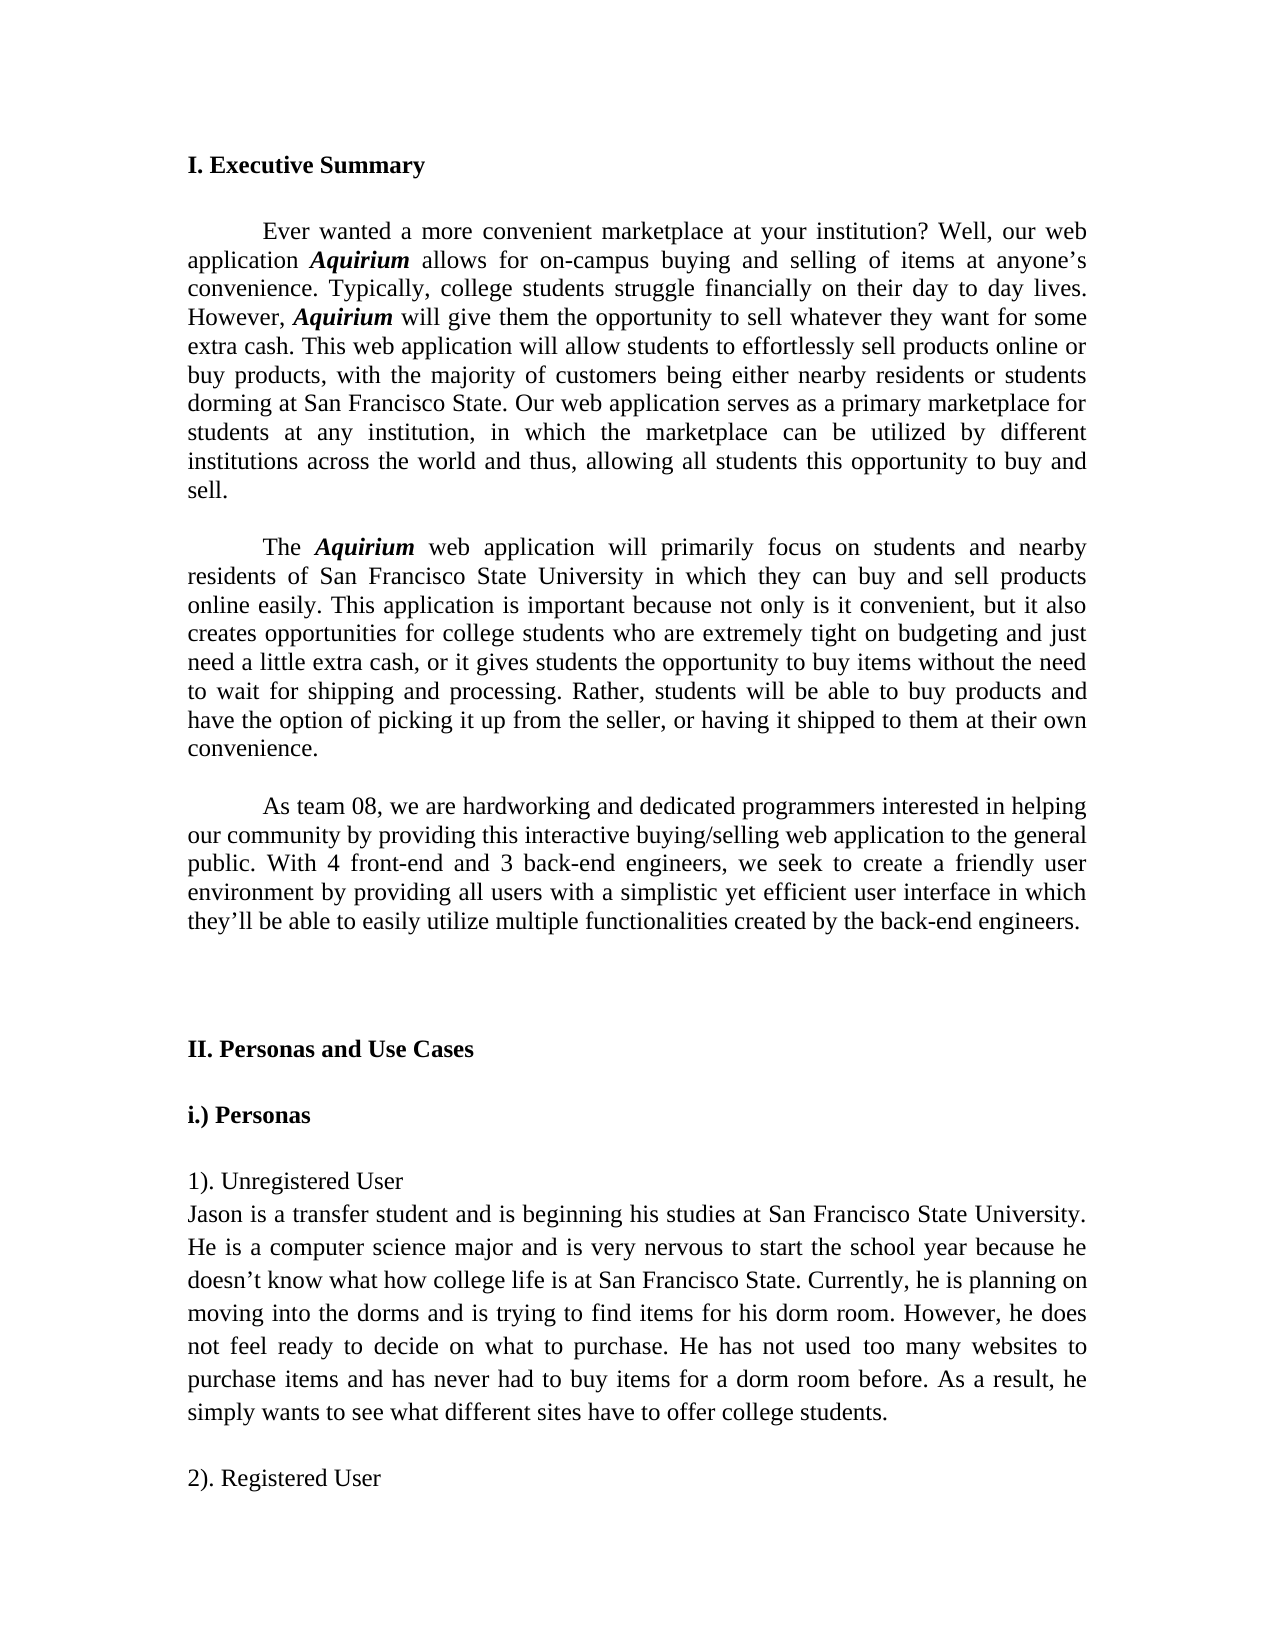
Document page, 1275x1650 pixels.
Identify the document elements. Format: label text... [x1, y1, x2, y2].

text 1). Unregistered User [187, 1166, 1088, 1195]
text II. Personas and Use Cases [187, 1034, 1088, 1063]
text As team 08, we are hardworking and dedicated programmers interested in helping our community by providing this interactive buying/selling web application to the general public. With 4 front-end and 3 back-end engineers, we seek to create a friendly user environment by providing all users with a simplistic yet efficient user interface in which they’ll be able to easily utilize multiple functionalities created by the back-end engineers. [187, 791, 1088, 935]
text Jason is a transfer student and is beginning his studies at San Francisco State University. He is a computer science major and is very nervous to start the school year because he doesn’t know what how college life is at San Francisco State. Currently, he is planning on moving into the dorms and is trying to find items for his dorm room. However, he does not feel ready to decide on what to purchase. He has not used too many websites to purchase items and has never had to buy items for a dorm room before. As a result, he simply wants to see what different sites have to offer college students. [187, 1199, 1088, 1426]
text Ever wanted a more convenient marketplace at your institution? Well, our web application Aquirium allows for on-campus buying and selling of items at anyone’s convenience. Typically, college students struggle financially on their day to day lives. However, Aquirium will give them the opportunity to sell whatever they want for some extra cash. This web application will allow students to effortlessly sell products online or buy products, with the majority of customers being either nearby residents or students dorming at San Francisco State. Our web application serves as a primary marketplace for students at any institution, in which the marketplace can be utilized by different institutions across the world and thus, allowing all students this opportunity to buy and sell. [187, 216, 1088, 503]
text I. Executive Summary [187, 150, 1088, 179]
text i.) Personas [187, 1100, 1088, 1129]
text The Aquirium web application will primarily focus on students and nearby residents of San Francisco State University in which they can buy and sell products online easily. This application is important because not only is it convenient, but it also creates opportunities for college students who are extremely tight on budgeting and just need a little extra cash, or it gives students the opportunity to buy items without the need to wait for shipping and processing. Rather, students will be able to buy products and have the option of picking it up from the seller, or having it shipped to them at their own convenience. [187, 532, 1088, 762]
text 2). Registered User [187, 1463, 1088, 1492]
